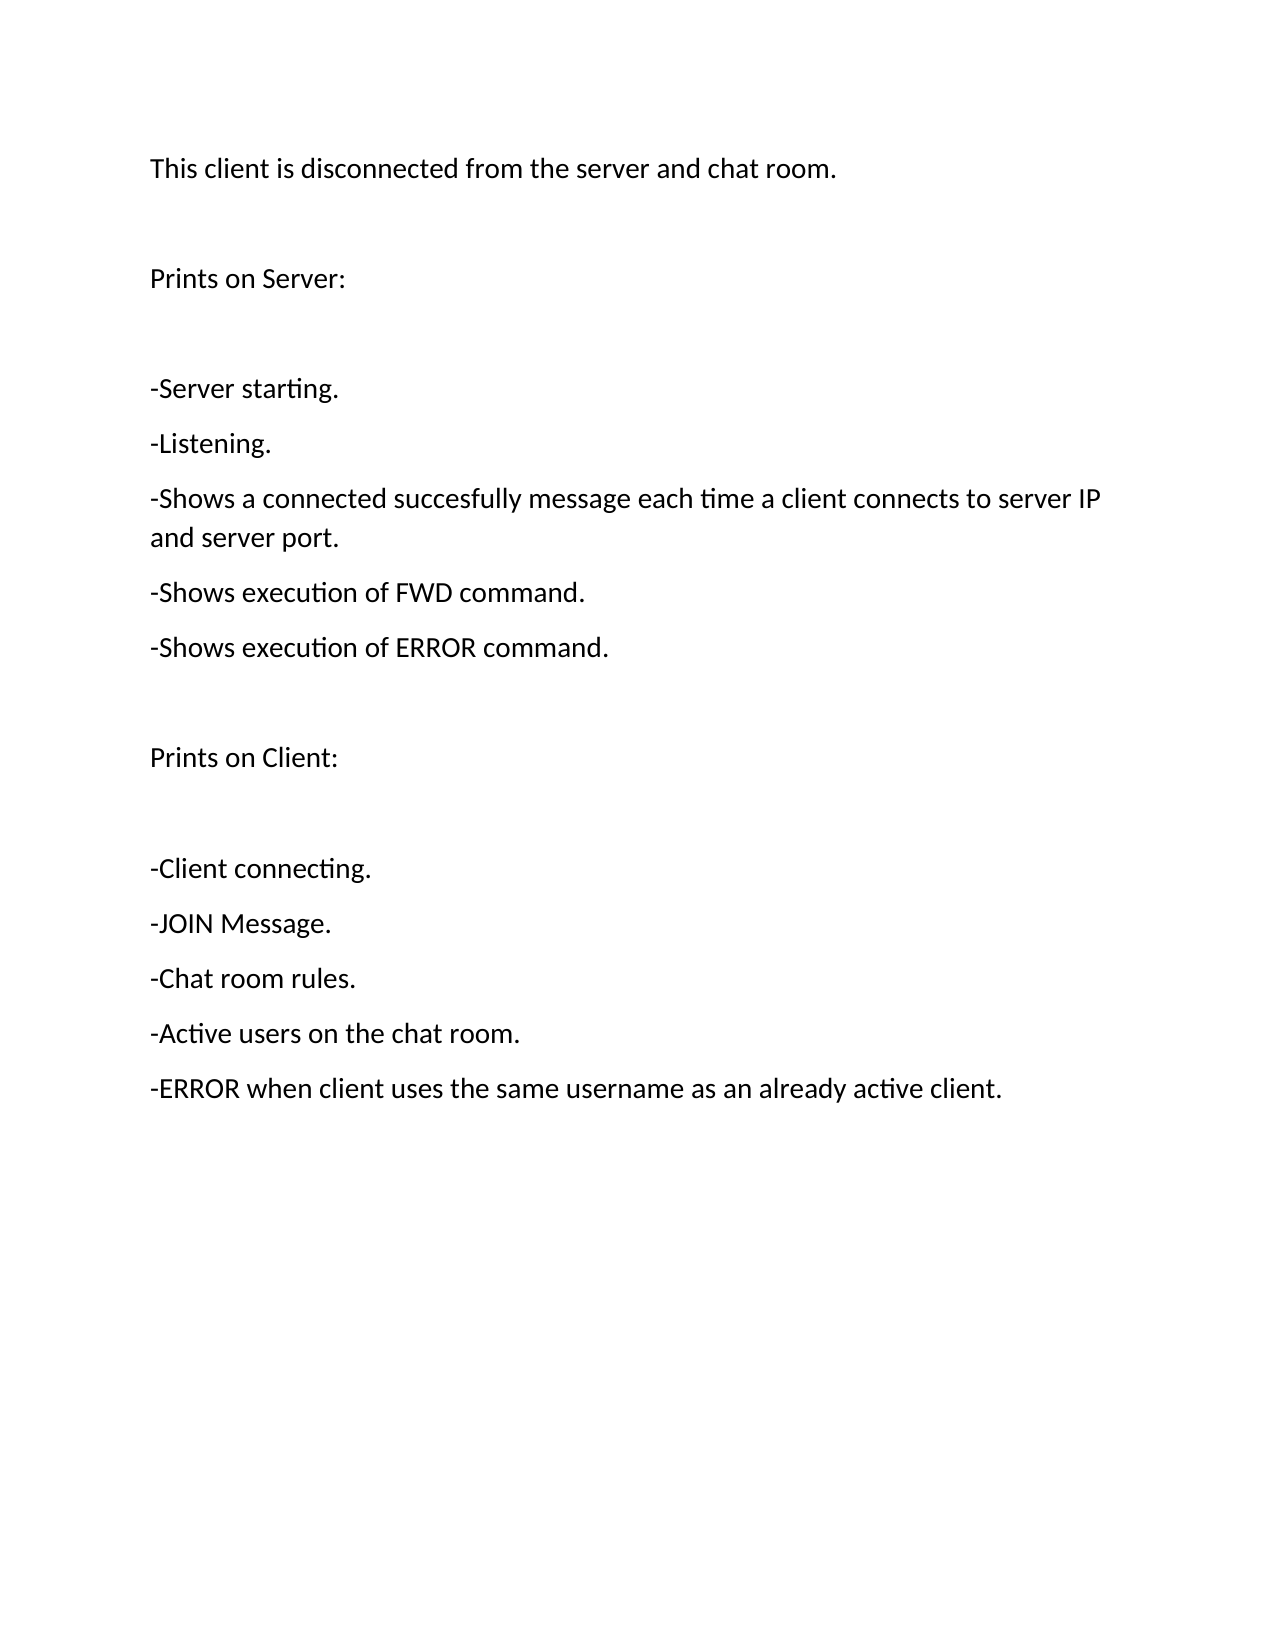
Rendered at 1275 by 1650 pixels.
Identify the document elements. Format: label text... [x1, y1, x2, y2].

text Prints on Client: [150, 739, 1125, 775]
text -ERROR when client uses the same username as an already active client. [150, 1070, 1125, 1106]
text -Shows a connected succesfully message each time a client connects to server IP and server port. [150, 481, 1125, 555]
text -Chat room rules. [150, 960, 1125, 996]
text -Listening. [150, 426, 1125, 461]
text -JOIN Message. [150, 905, 1125, 940]
text This client is disconnected from the server and chat room. [150, 150, 1125, 186]
text -Client connecting. [150, 850, 1125, 885]
text -Shows execution of ERROR command. [150, 629, 1125, 665]
text -Shows execution of FWD command. [150, 574, 1125, 610]
text -Server starting. [150, 370, 1125, 406]
text -Active users on the chat room. [150, 1015, 1125, 1051]
text Prints on Server: [150, 260, 1125, 296]
